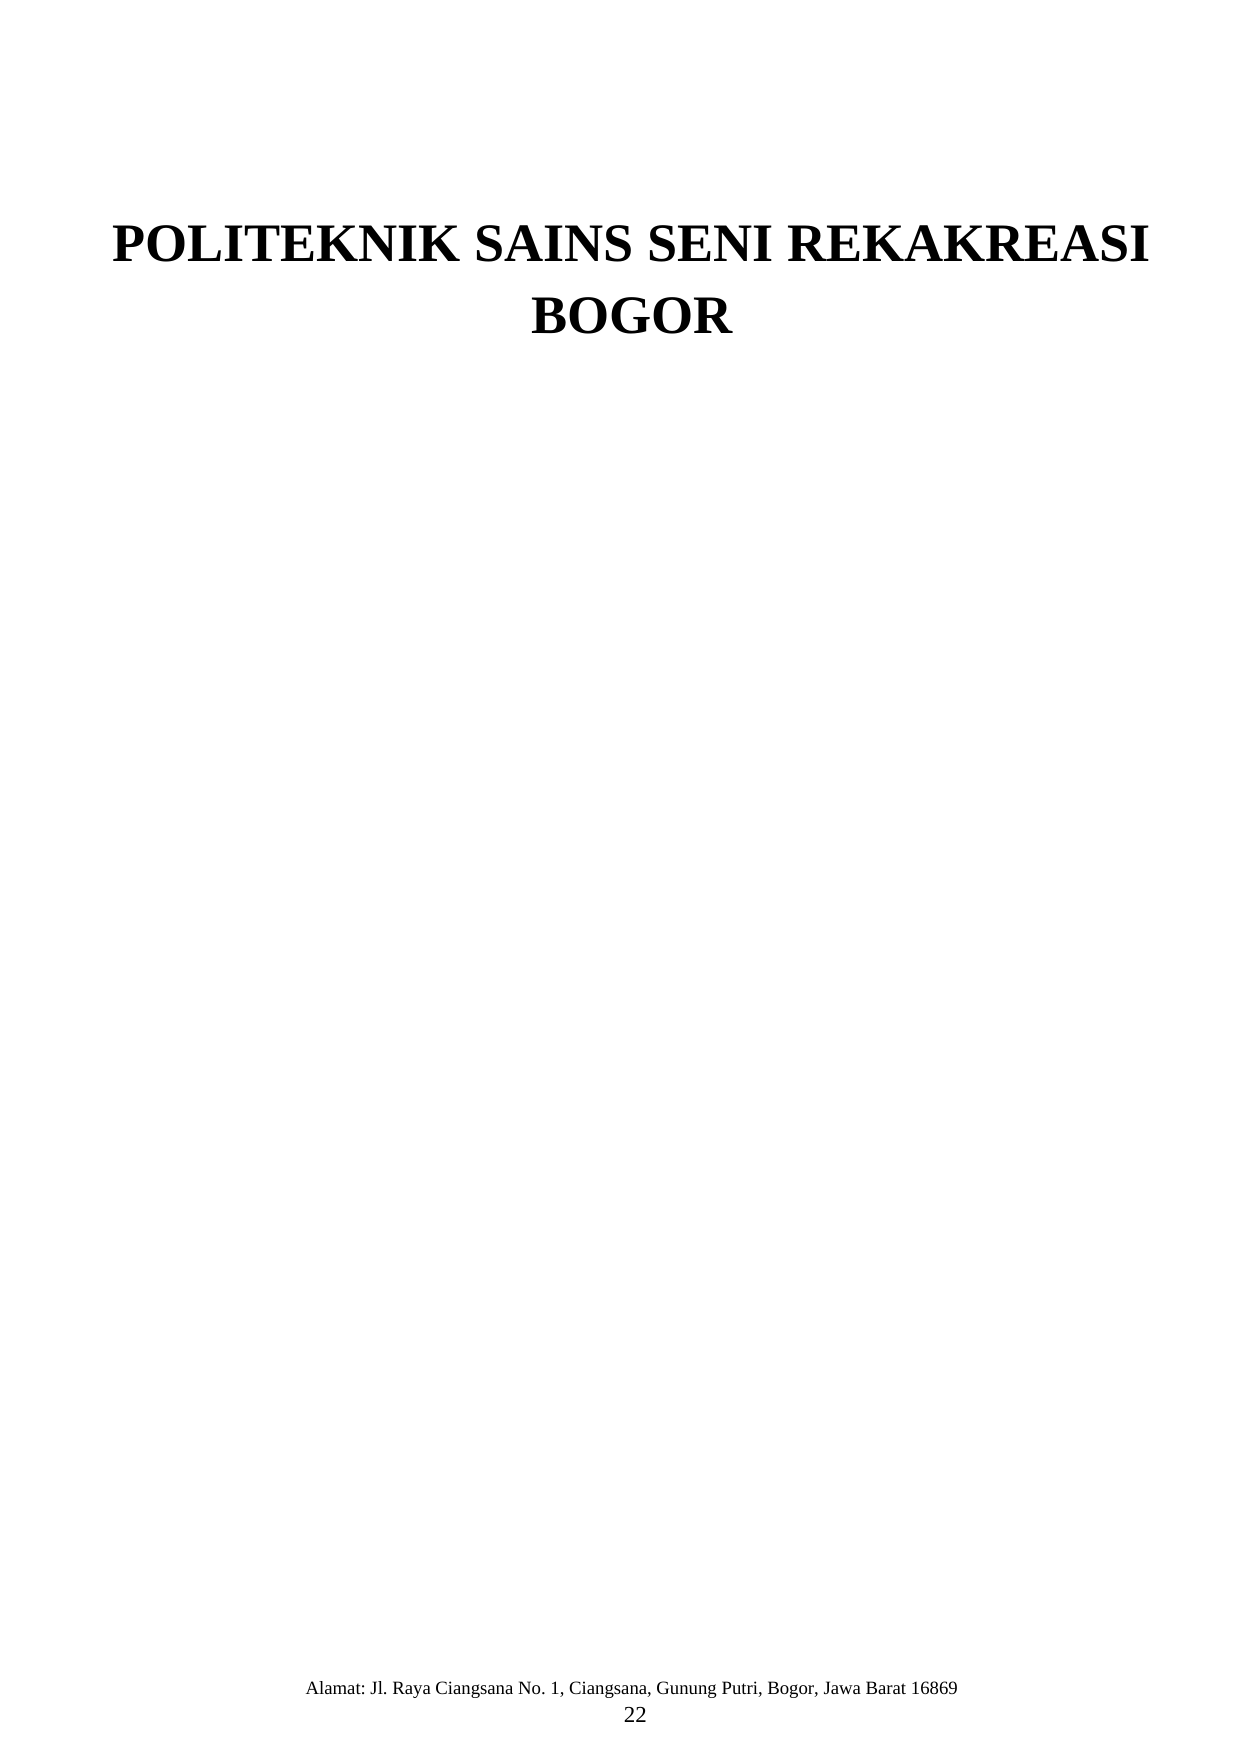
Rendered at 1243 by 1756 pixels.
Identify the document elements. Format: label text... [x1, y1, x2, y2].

text POLITEKNIK SAINS SENI REKAKREASI BOGOR [75, 211, 1188, 345]
text Alamat: Jl. Raya Ciangsana No. 1, Ciangsana, Gunung Putri, Bogor, Jawa Barat 16869 [75, 1677, 1188, 1698]
